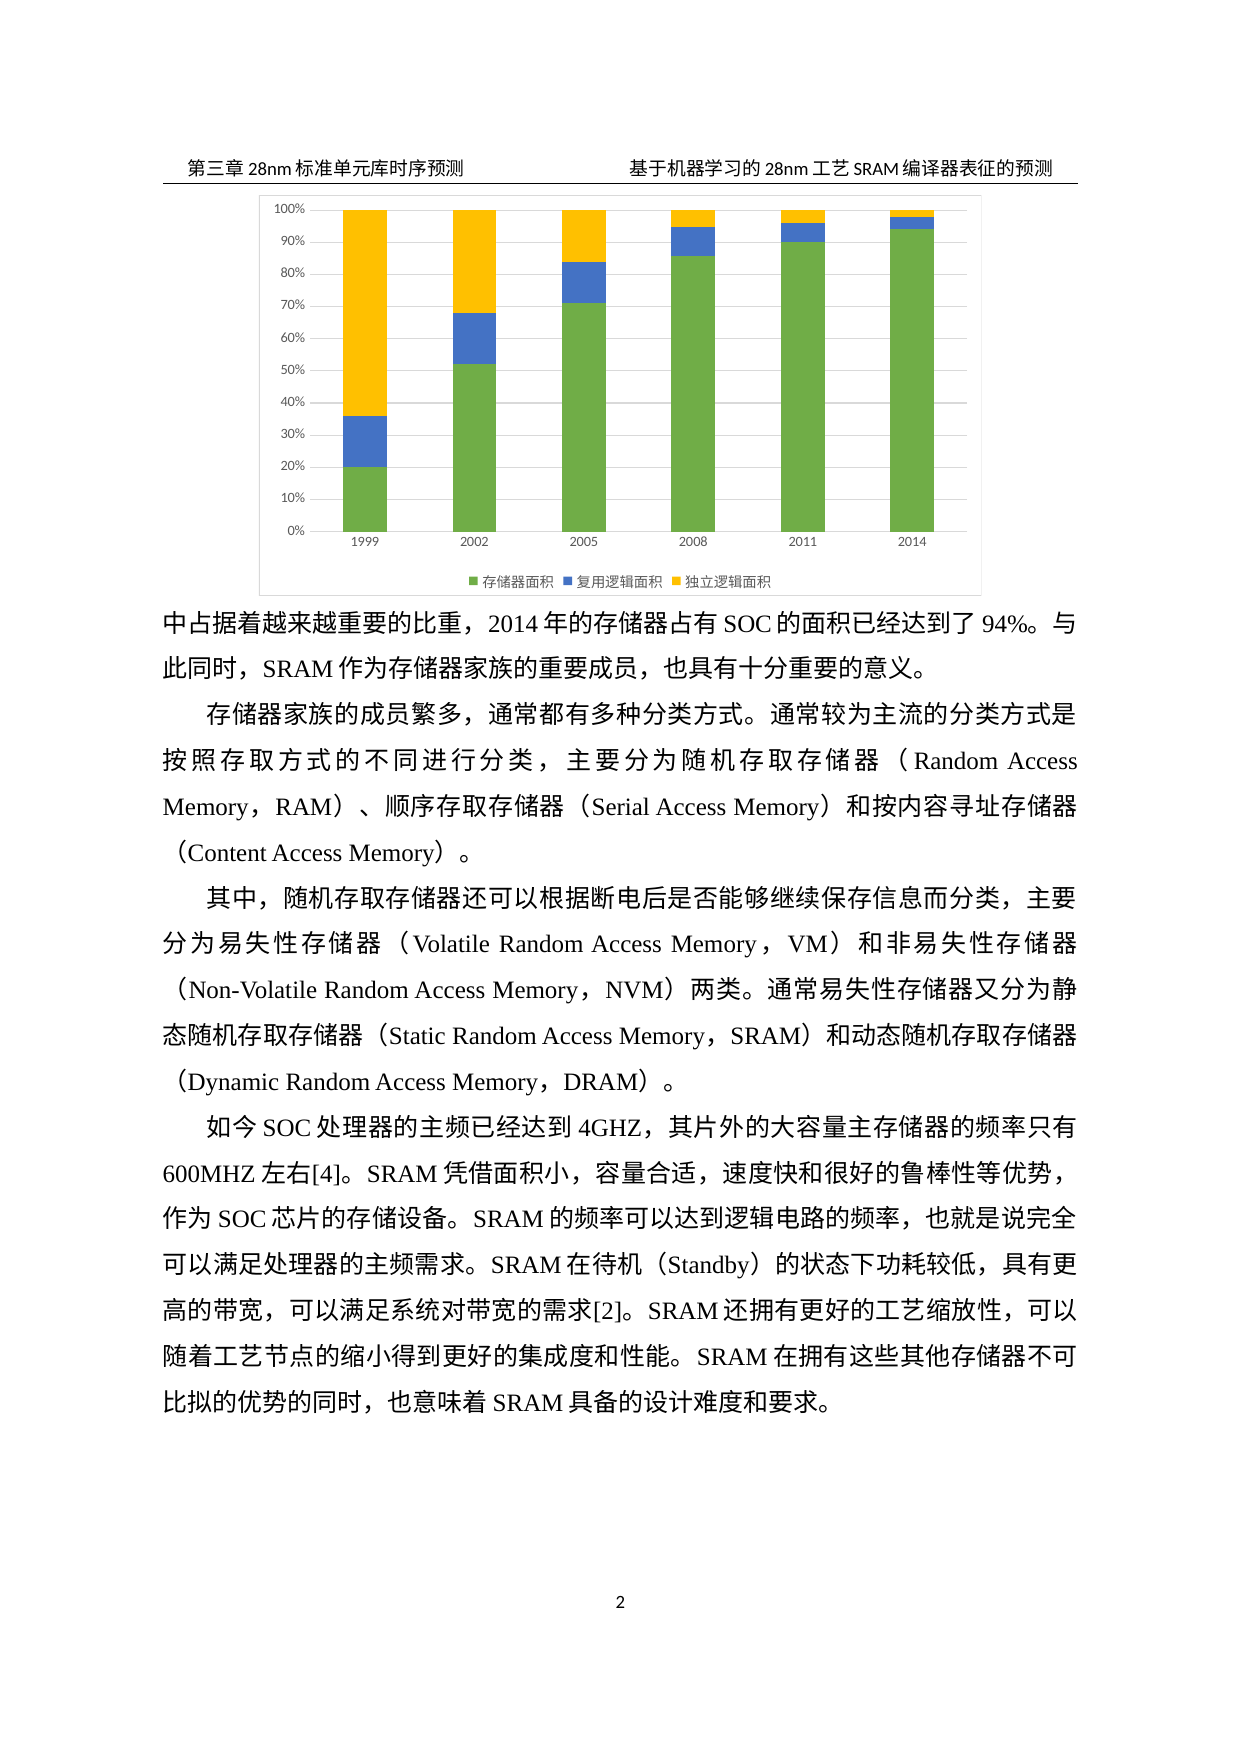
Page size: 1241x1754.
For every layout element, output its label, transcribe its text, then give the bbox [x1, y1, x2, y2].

text 其中，随机存取存储器还可以根据断电后是否能够继续保存信息而分类，主要分为易失性存储器（Volatile Random Access Memory，VM）和非易失性存储器（Non-Volatile Random Access Memory，NVM）两类。通常易失性存储器又分为静态随机存取存储器（Static Random Access Memory，SRAM）和动态随机存取存储器（Dynamic Random Access Memory，DRAM）。 [162, 870, 1078, 1099]
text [162, 195, 1078, 687]
text 存储器家族的成员繁多，通常都有多种分类方式。通常较为主流的分类方式是按照存取方式的不同进行分类，主要分为随机存取存储器（Random Access Memory，RAM）、顺序存取存储器（Serial Access Memory）和按内容寻址存储器（Content Access Memory）。 [162, 687, 1078, 870]
text 如今SOC处理器的主频已经达到4GHZ，其片外的大容量主存储器的频率只有600MHZ左右[4]。SRAM凭借面积小，容量合适，速度快和很好的鲁棒性等优势，作为SOC芯片的存储设备。SRAM的频率可以达到逻辑电路的频率，也就是说完全可以满足处理器的主频需求。SRAM在待机（Standby）的状态下功耗较低，具有更高的带宽，可以满足系统对带宽的需求[2]。SRAM还拥有更好的工艺缩放性，可以随着工艺节点的缩小得到更好的集成度和性能。SRAM在拥有这些其他存储器不可比拟的优势的同时，也意味着SRAM具备的设计难度和要求。 [162, 1099, 1078, 1420]
